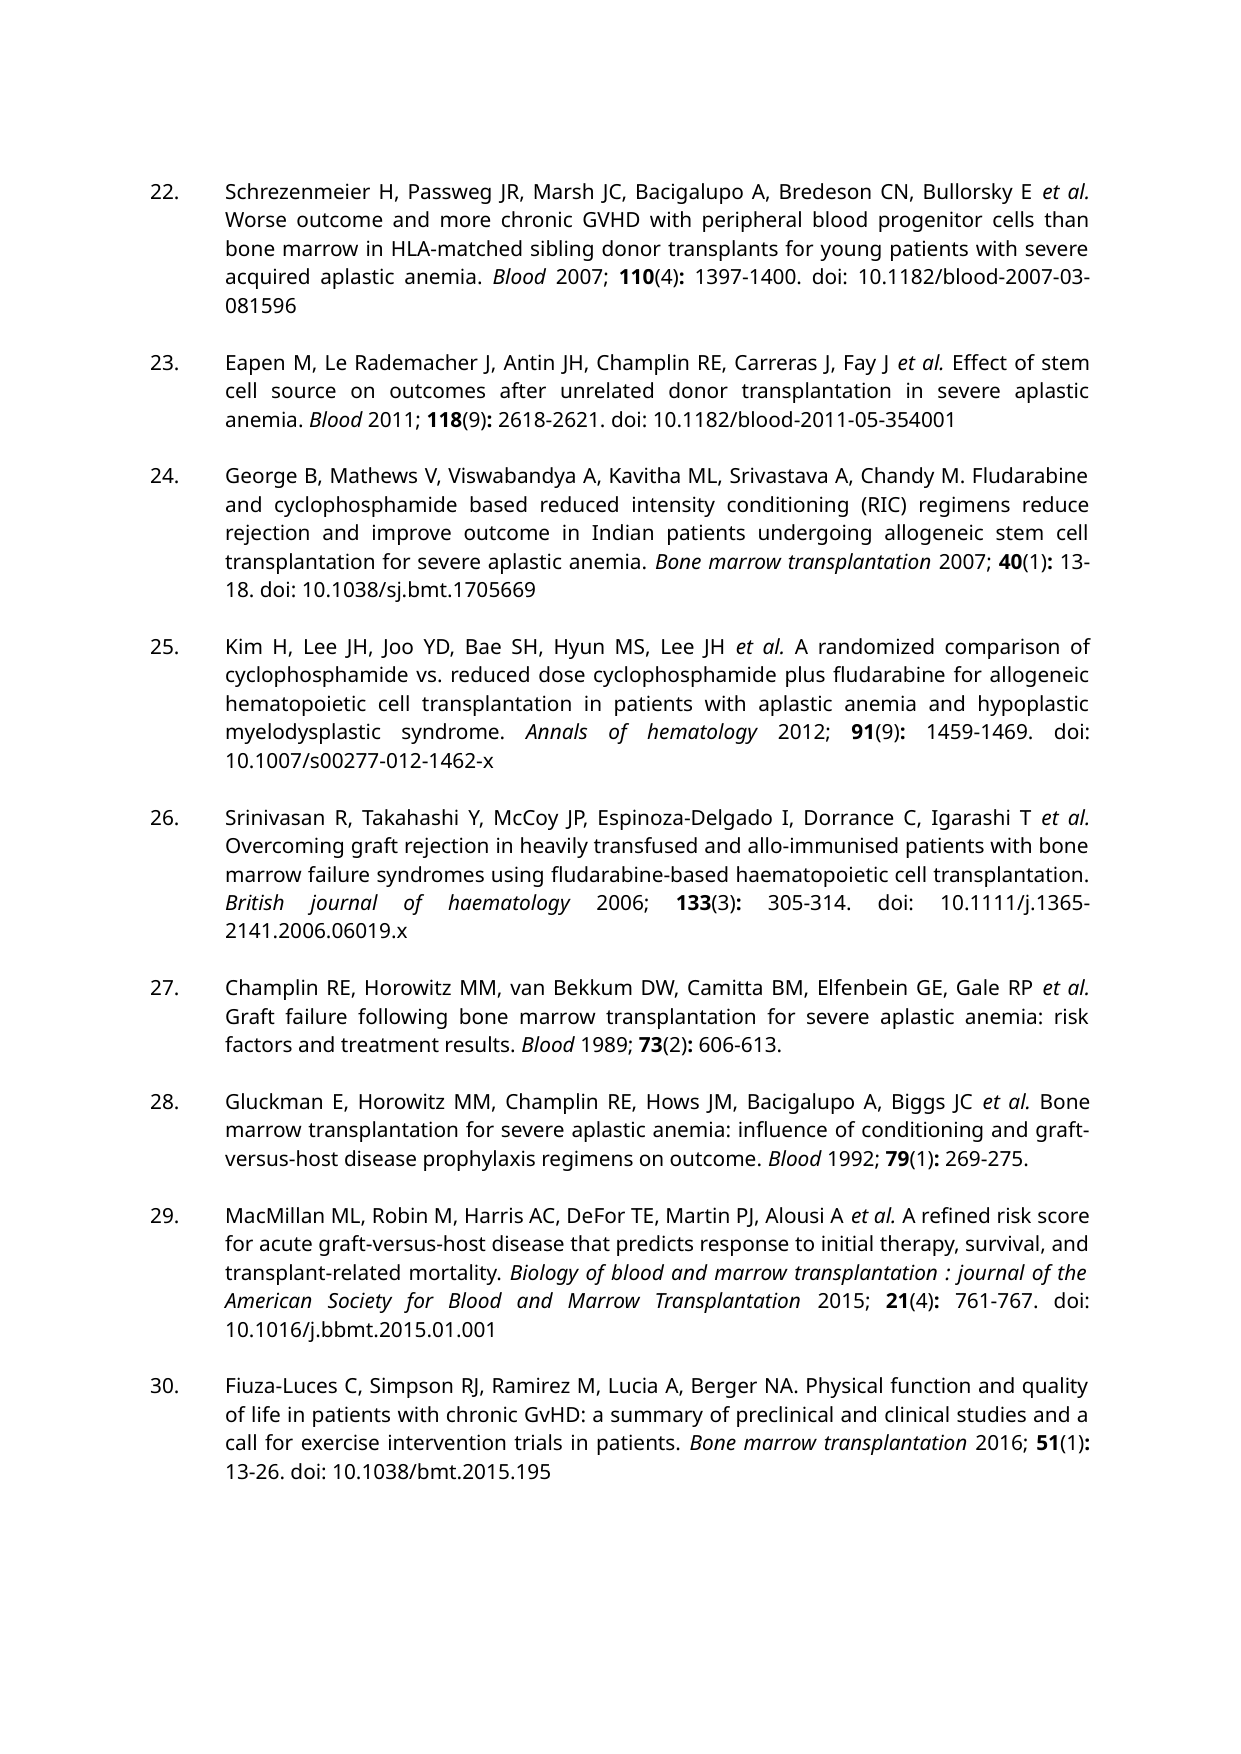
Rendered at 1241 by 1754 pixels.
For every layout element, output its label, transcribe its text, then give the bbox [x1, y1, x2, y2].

text 30. Fiuza-Luces C, Simpson RJ, Ramirez M, Lucia A, Berger NA. Physical function and quality of life in patients with chronic GvHD: a summary of preclinical and clinical studies and a call for exercise intervention trials in patients. Bone marrow transplantation 2016; 51(1): 13-26. doi: 10.1038/bmt.2015.195 [150, 1372, 1090, 1485]
text 28. Gluckman E, Horowitz MM, Champlin RE, Hows JM, Bacigalupo A, Biggs JC et al. Bone marrow transplantation for severe aplastic anemia: influence of conditioning and graft-versus-host disease prophylaxis regimens on outcome. Blood 1992; 79(1): 269-275. [150, 1087, 1090, 1172]
text 23. Eapen M, Le Rademacher J, Antin JH, Champlin RE, Carreras J, Fay J et al. Effect of stem cell source on outcomes after unrelated donor transplantation in severe aplastic anemia. Blood 2011; 118(9): 2618-2621. doi: 10.1182/blood-2011-05-354001 [150, 348, 1090, 433]
text 25. Kim H, Lee JH, Joo YD, Bae SH, Hyun MS, Lee JH et al. A randomized comparison of cyclophosphamide vs. reduced dose cyclophosphamide plus fludarabine for allogeneic hematopoietic cell transplantation in patients with aplastic anemia and hypoplastic myelodysplastic syndrome. Annals of hematology 2012; 91(9): 1459-1469. doi: 10.1007/s00277-012-1462-x [150, 632, 1090, 774]
text 24. George B, Mathews V, Viswabandya A, Kavitha ML, Srivastava A, Chandy M. Fludarabine and cyclophosphamide based reduced intensity conditioning (RIC) regimens reduce rejection and improve outcome in Indian patients undergoing allogeneic stem cell transplantation for severe aplastic anemia. Bone marrow transplantation 2007; 40(1): 13-18. doi: 10.1038/sj.bmt.1705669 [150, 462, 1090, 604]
text 26. Srinivasan R, Takahashi Y, McCoy JP, Espinoza-Delgado I, Dorrance C, Igarashi T et al. Overcoming graft rejection in heavily transfused and allo-immunised patients with bone marrow failure syndromes using fludarabine-based haematopoietic cell transplantation. British journal of haematology 2006; 133(3): 305-314. doi: 10.1111/j.1365-2141.2006.06019.x [150, 803, 1090, 945]
text 29. MacMillan ML, Robin M, Harris AC, DeFor TE, Martin PJ, Alousi A et al. A refined risk score for acute graft-versus-host disease that predicts response to initial therapy, survival, and transplant-related mortality. Biology of blood and marrow transplantation : journal of the American Society for Blood and Marrow Transplantation 2015; 21(4): 761-767. doi: 10.1016/j.bbmt.2015.01.001 [150, 1201, 1090, 1343]
text 22. Schrezenmeier H, Passweg JR, Marsh JC, Bacigalupo A, Bredeson CN, Bullorsky E et al. Worse outcome and more chronic GVHD with peripheral blood progenitor cells than bone marrow in HLA-matched sibling donor transplants for young patients with severe acquired aplastic anemia. Blood 2007; 110(4): 1397-1400. doi: 10.1182/blood-2007-03-081596 [150, 177, 1090, 319]
text 27. Champlin RE, Horowitz MM, van Bekkum DW, Camitta BM, Elfenbein GE, Gale RP et al. Graft failure following bone marrow transplantation for severe aplastic anemia: risk factors and treatment results. Blood 1989; 73(2): 606-613. [150, 973, 1090, 1059]
